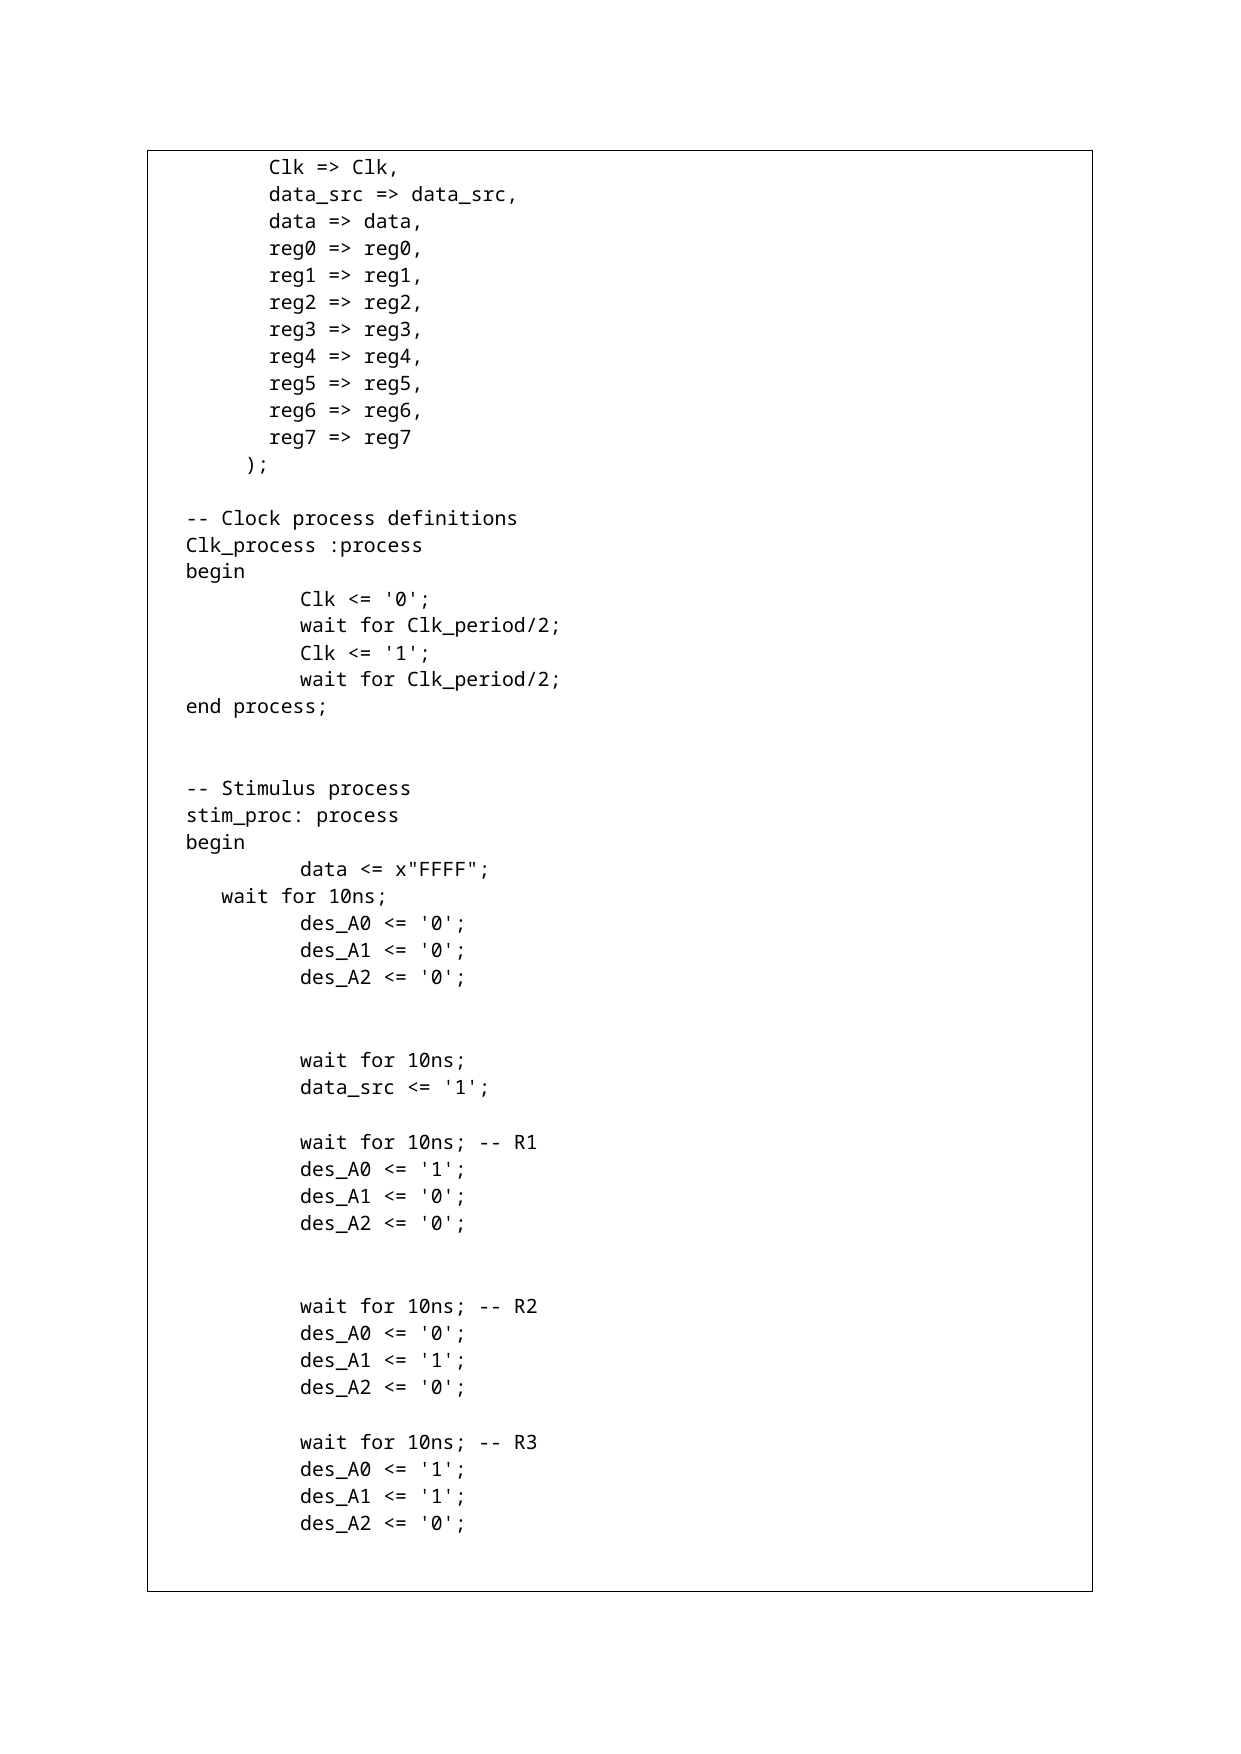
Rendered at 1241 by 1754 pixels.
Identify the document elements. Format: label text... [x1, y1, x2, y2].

text des_A2 <= '0'; [150, 963, 1090, 991]
text Clk => Clk, [148, 151, 1092, 180]
text des_A2 <= '0'; [150, 1509, 1090, 1536]
text reg0 => reg0, [150, 234, 1090, 261]
text wait for 10ns; [150, 883, 1090, 909]
text wait for Clk_period/2; [150, 612, 1090, 639]
text begin [150, 829, 1090, 856]
text reg5 => reg5, [150, 369, 1090, 396]
text data_src => data_src, [150, 180, 1090, 207]
text des_A1 <= '1'; [150, 1482, 1090, 1509]
text des_A0 <= '0'; [150, 1319, 1090, 1346]
text -- Clock process definitions [150, 504, 1090, 531]
text des_A2 <= '0'; [150, 1209, 1090, 1236]
text Clk <= '0'; [150, 585, 1090, 612]
text reg1 => reg1, [150, 261, 1090, 288]
text wait for Clk_period/2; [150, 666, 1090, 693]
text des_A0 <= '1'; [150, 1455, 1090, 1482]
text Clk_process :process [150, 531, 1090, 558]
text des_A2 <= '0'; [150, 1373, 1090, 1400]
text reg2 => reg2, [150, 288, 1090, 315]
text ); [150, 450, 1090, 477]
text end process; [150, 693, 1090, 720]
text des_A1 <= '0'; [150, 1182, 1090, 1209]
text wait for 10ns; -- R3 [150, 1428, 1090, 1455]
text data_src <= '1'; [150, 1073, 1090, 1101]
text reg6 => reg6, [150, 396, 1090, 423]
text begin [150, 558, 1090, 585]
text des_A0 <= '1'; [150, 1156, 1090, 1182]
text wait for 10ns; -- R1 [150, 1128, 1090, 1156]
text data => data, [150, 207, 1090, 234]
text reg4 => reg4, [150, 342, 1090, 369]
text des_A1 <= '1'; [150, 1346, 1090, 1373]
text reg7 => reg7 [150, 423, 1090, 450]
text reg3 => reg3, [150, 315, 1090, 342]
text wait for 10ns; -- R2 [150, 1292, 1090, 1319]
text Clk <= '1'; [150, 639, 1090, 666]
text des_A1 <= '0'; [150, 937, 1090, 963]
text stim_proc: process [150, 802, 1090, 829]
text des_A0 <= '0'; [150, 909, 1090, 937]
text wait for 10ns; [150, 1047, 1090, 1073]
text -- Stimulus process [150, 775, 1090, 802]
text data <= x"FFFF"; [150, 856, 1090, 883]
